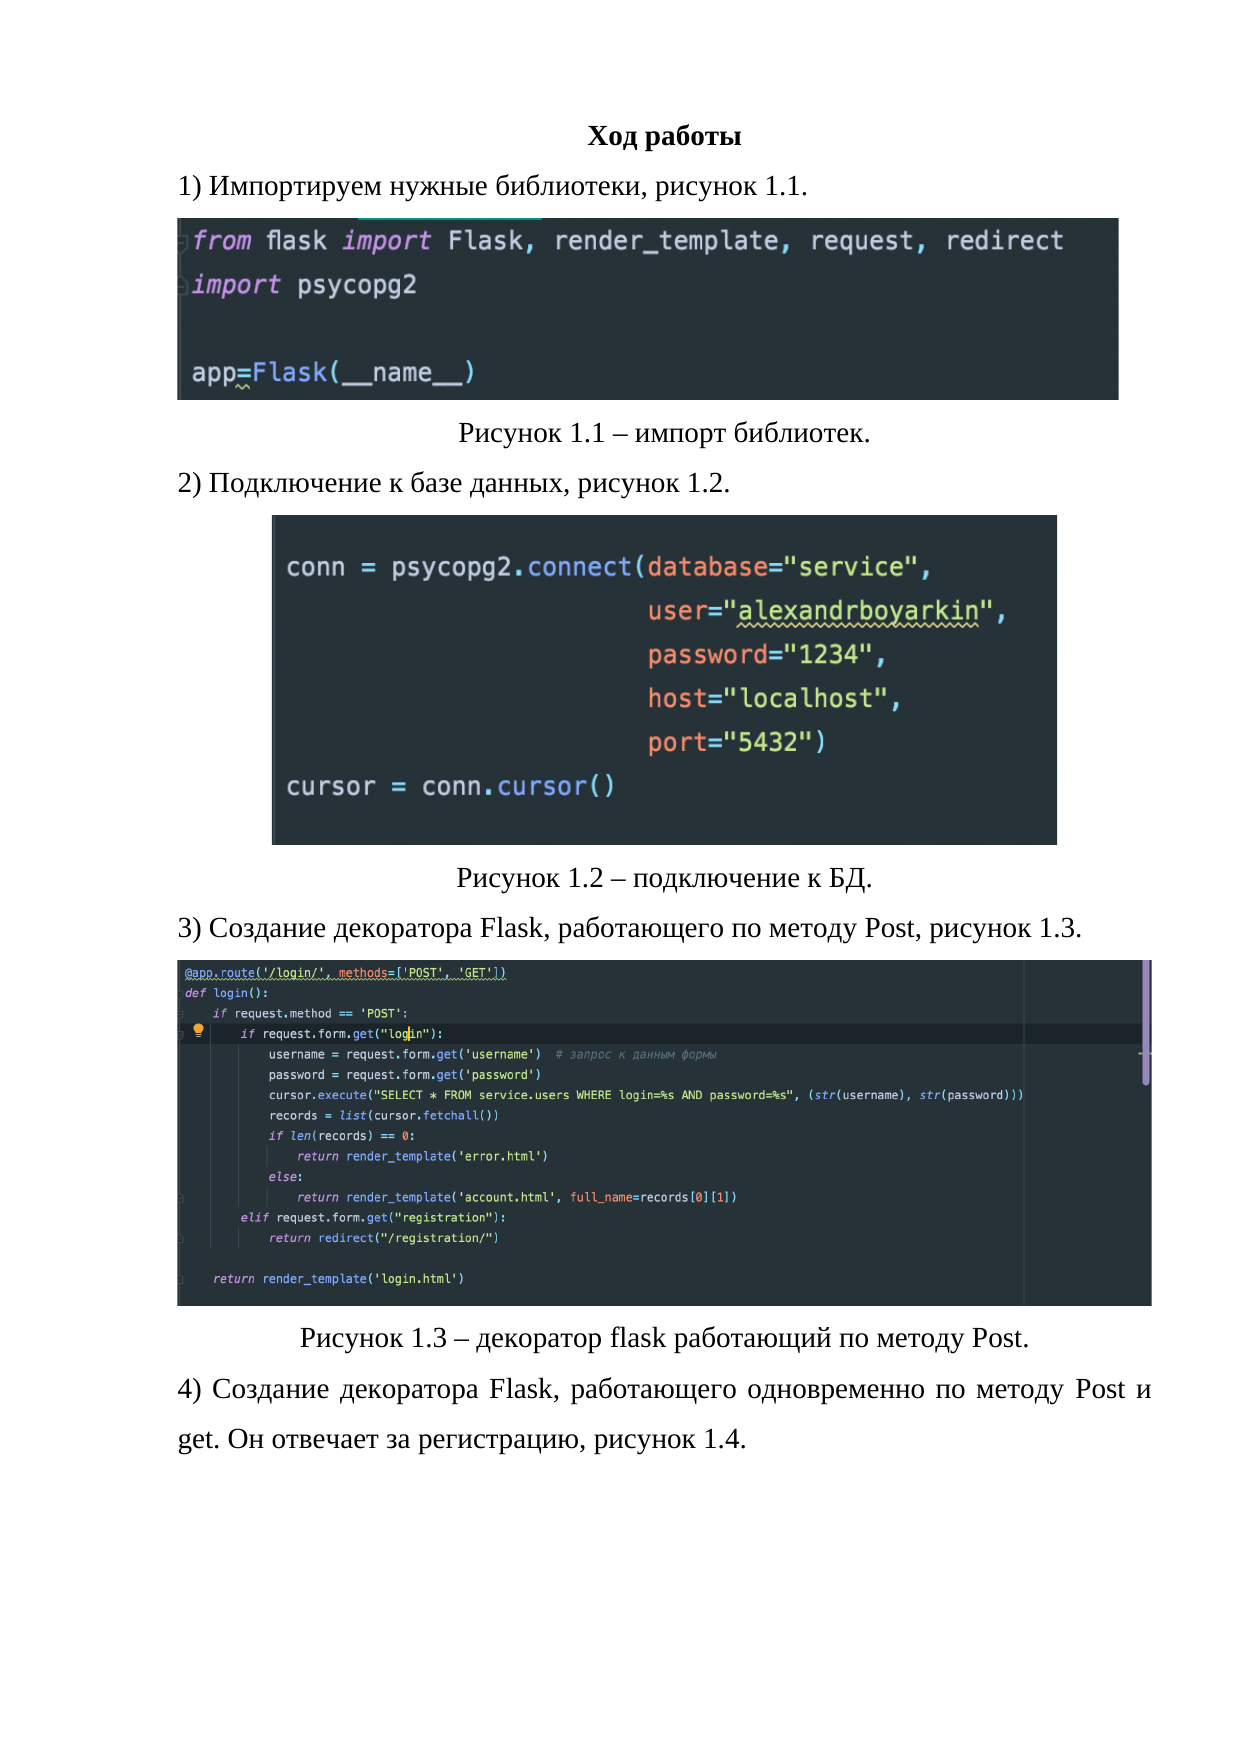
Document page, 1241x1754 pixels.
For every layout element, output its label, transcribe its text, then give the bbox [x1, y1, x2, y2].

text Рисунок 1.2 – подключение к БД. [177, 860, 1152, 894]
text Ход работы [177, 118, 1152, 152]
text 4) Создание декоратора Flask, работающего одновременно по методу Post и get. Он отвечает за регистрацию, рисунок 1.4. [177, 1371, 1152, 1455]
text 1) Импортируем нужные библиотеки, рисунок 1.1. [177, 168, 1152, 202]
text Рисунок 1.3 – декоратор flask работающий по методу Post. [177, 1321, 1152, 1354]
picture [177, 218, 1119, 400]
text Рисунок 1.1 – импорт библиотек. [177, 415, 1152, 449]
picture [177, 960, 1152, 1306]
picture [271, 515, 1058, 845]
text 3) Создание декоратора Flask, работающего по методу Post, рисунок 1.3. [177, 911, 1152, 944]
text 2) Подключение к базе данных, рисунок 1.2. [177, 466, 1152, 499]
